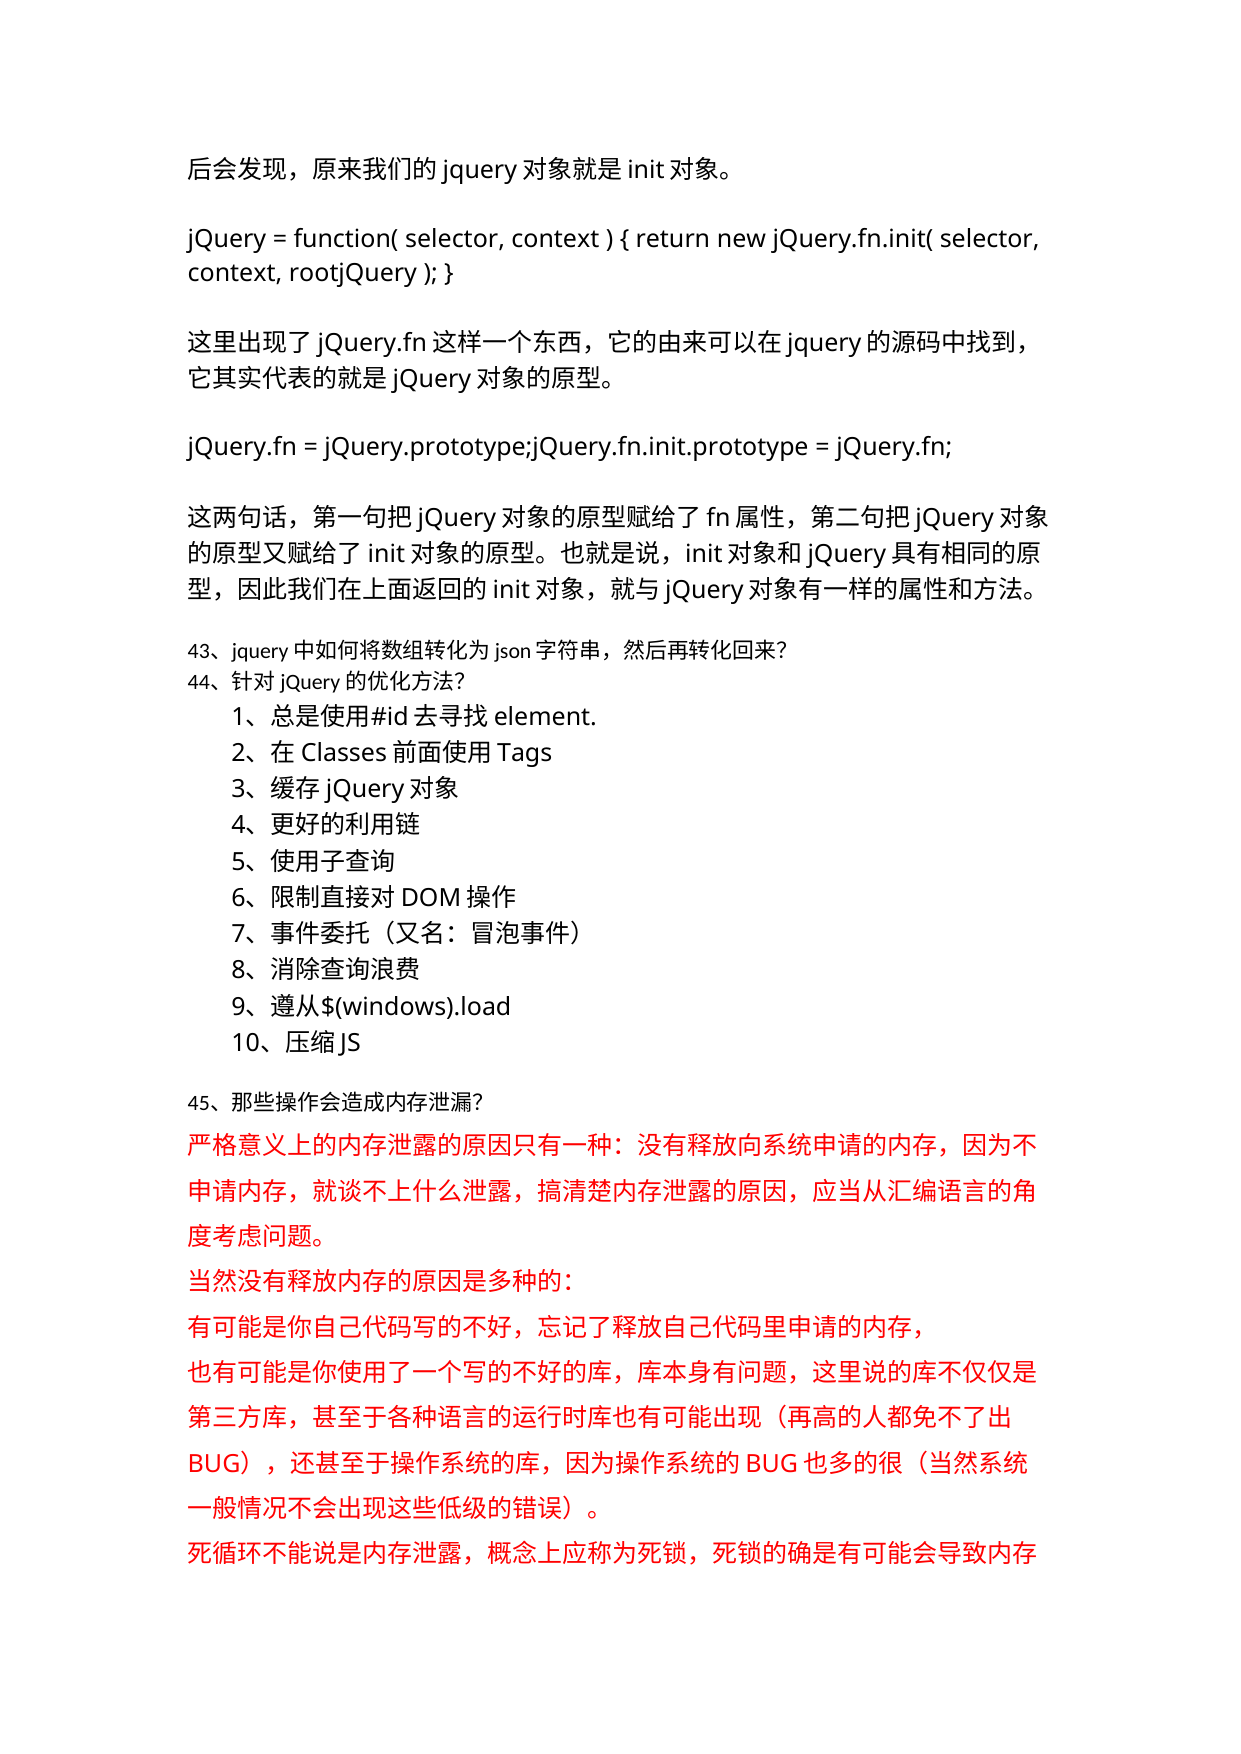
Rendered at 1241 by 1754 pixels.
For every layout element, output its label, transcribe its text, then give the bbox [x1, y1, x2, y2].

text 44、针对 jQuery 的优化方法？ [187, 664, 1053, 696]
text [187, 1117, 1053, 1570]
text 45、那些操作会造成内存泄漏？ [187, 1085, 1053, 1117]
text 43、jquery 中如何将数组转化为json字符串，然后再转化回来？ [187, 633, 1053, 664]
text 1、总是使用#id去寻找element. 2、在Classes前面使用Tags 3、缓存jQuery对象 4、更好的利用链 5、使用子查询 6、限制直接对DOM操作 7、事件委托（又名：冒泡事件） 8、消除查询浪费 9、遵从$(windows).load 10、压缩JS [187, 696, 1053, 1058]
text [187, 150, 1053, 606]
